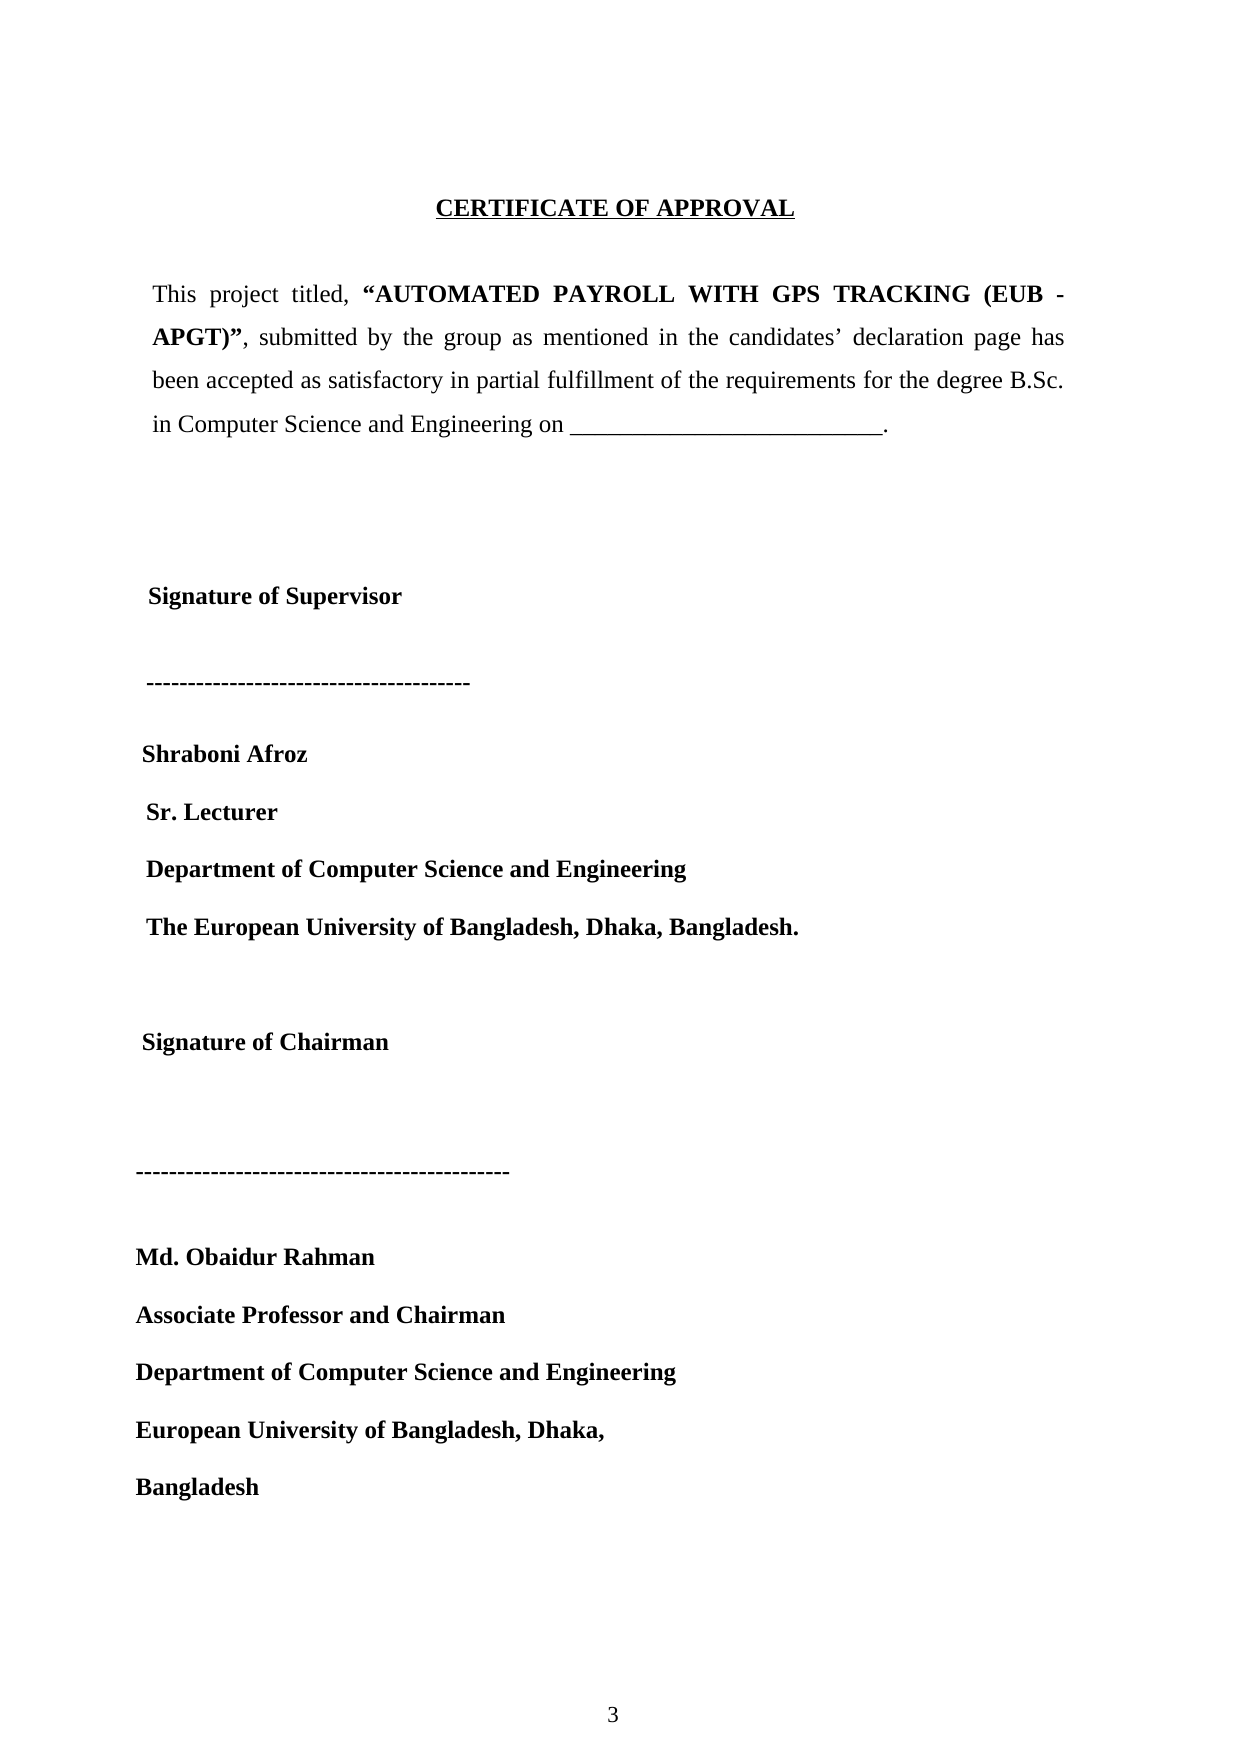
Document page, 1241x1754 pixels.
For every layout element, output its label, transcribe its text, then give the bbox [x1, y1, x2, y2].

text --------------------------------------------- [135, 1156, 1090, 1185]
text Bangladesh [135, 1472, 1090, 1501]
text CERTIFICATE OF APPROVAL [312, 193, 1090, 222]
text Department of Computer Science and Engineering [146, 854, 1090, 883]
text This project titled, “AUTOMATED PAYROLL WITH GPS TRACKING (EUB - APGT)”, submitted by the group as mentioned in the candidates’ declaration page has been accepted as satisfactory in partial fulfillment of the requirements for the degree B.Sc. in Computer Science and Engineering on _________________________. [152, 279, 1065, 437]
text --------------------------------------- [146, 667, 1090, 696]
text Sr. Lecturer [146, 797, 1090, 826]
text Signature of Chairman [142, 1027, 1090, 1056]
text European University of Bangladesh, Dhaka, [135, 1415, 1090, 1444]
text Shraboni Afroz [135, 739, 1090, 768]
text Department of Computer Science and Engineering [135, 1357, 1090, 1386]
text The European University of Bangladesh, Dhaka, Bangladesh. [146, 912, 1090, 941]
text Md. Obaidur Rahman [135, 1242, 1090, 1271]
text Associate Professor and Chairman [135, 1300, 1090, 1329]
text Signature of Supervisor [148, 581, 1090, 610]
